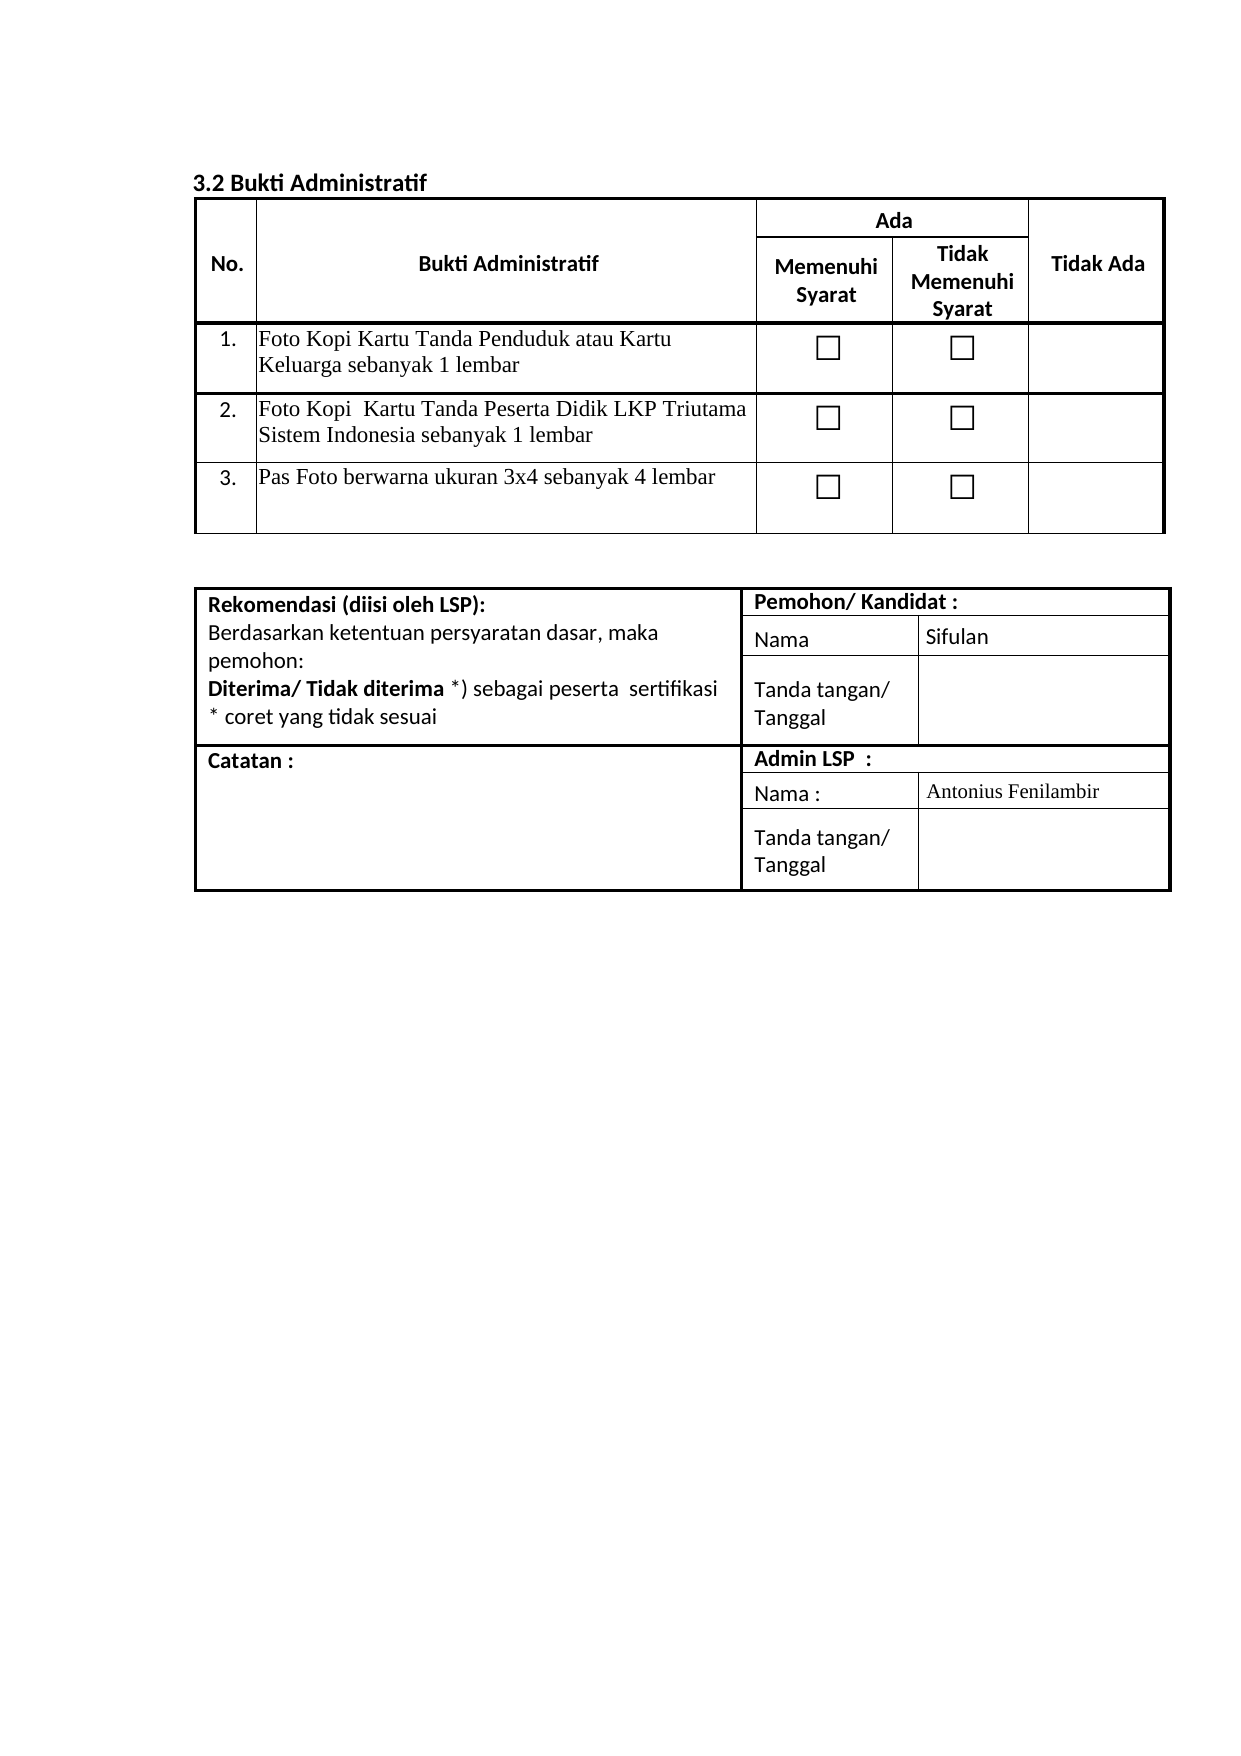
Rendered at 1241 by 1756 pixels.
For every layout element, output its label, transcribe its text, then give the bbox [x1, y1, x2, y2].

table_header No. [197, 200, 256, 321]
table_cell Catatan : [197, 747, 740, 888]
subtitle Bukti Administratif [192, 167, 1182, 197]
table_cell [1029, 395, 1162, 462]
table_cell Memenuhi Syarat [757, 238, 892, 321]
table_cell Foto Kopi Kartu Tanda Peserta Didik LKP Triutama Sistem Indonesia sebanyak 1 lembar [257, 395, 756, 462]
table_cell Foto Kopi Kartu Tanda Penduduk atau Kartu Keluarga sebanyak 1 lembar [257, 325, 756, 392]
table_cell Antonius Fenilambir [919, 773, 1168, 808]
table_cell Nama [743, 616, 918, 655]
table_cell Admin LSP : [743, 747, 1168, 772]
table_cell [757, 325, 892, 392]
table_cell [919, 656, 1168, 744]
table_header Tidak Ada [1029, 200, 1162, 321]
table_cell 2. [197, 395, 256, 462]
table_cell [757, 395, 892, 462]
table_cell [893, 463, 1028, 533]
table_cell Sifulan [919, 616, 1168, 655]
table_header Rekomendasi (diisi oleh LSP): Berdasarkan ketentuan persyaratan dasar, maka pemohon: Diterima/ Tidak diterima *) sebagai peserta sertifikasi * coret yang tidak sesuai [197, 590, 740, 744]
table_cell 3. [197, 463, 256, 533]
table_cell [757, 463, 892, 533]
table_cell Tidak Memenuhi Syarat [893, 238, 1028, 321]
table_cell [893, 395, 1028, 462]
table_cell Pas Foto berwarna ukuran 3x4 sebanyak 4 lembar [257, 463, 756, 533]
table_cell Tanda tangan/ Tanggal [743, 809, 918, 888]
table_cell [919, 809, 1168, 888]
table_cell 1. [197, 325, 256, 392]
table_header Bukti Administratif [257, 200, 756, 321]
table_cell Tanda tangan/ Tanggal [743, 656, 918, 744]
table_header Ada [757, 200, 1028, 236]
table_cell Nama : [743, 773, 918, 808]
table_cell [1029, 463, 1162, 533]
table_header Pemohon/ Kandidat : [743, 590, 1168, 615]
table_cell [1029, 325, 1162, 392]
table_cell [893, 325, 1028, 392]
